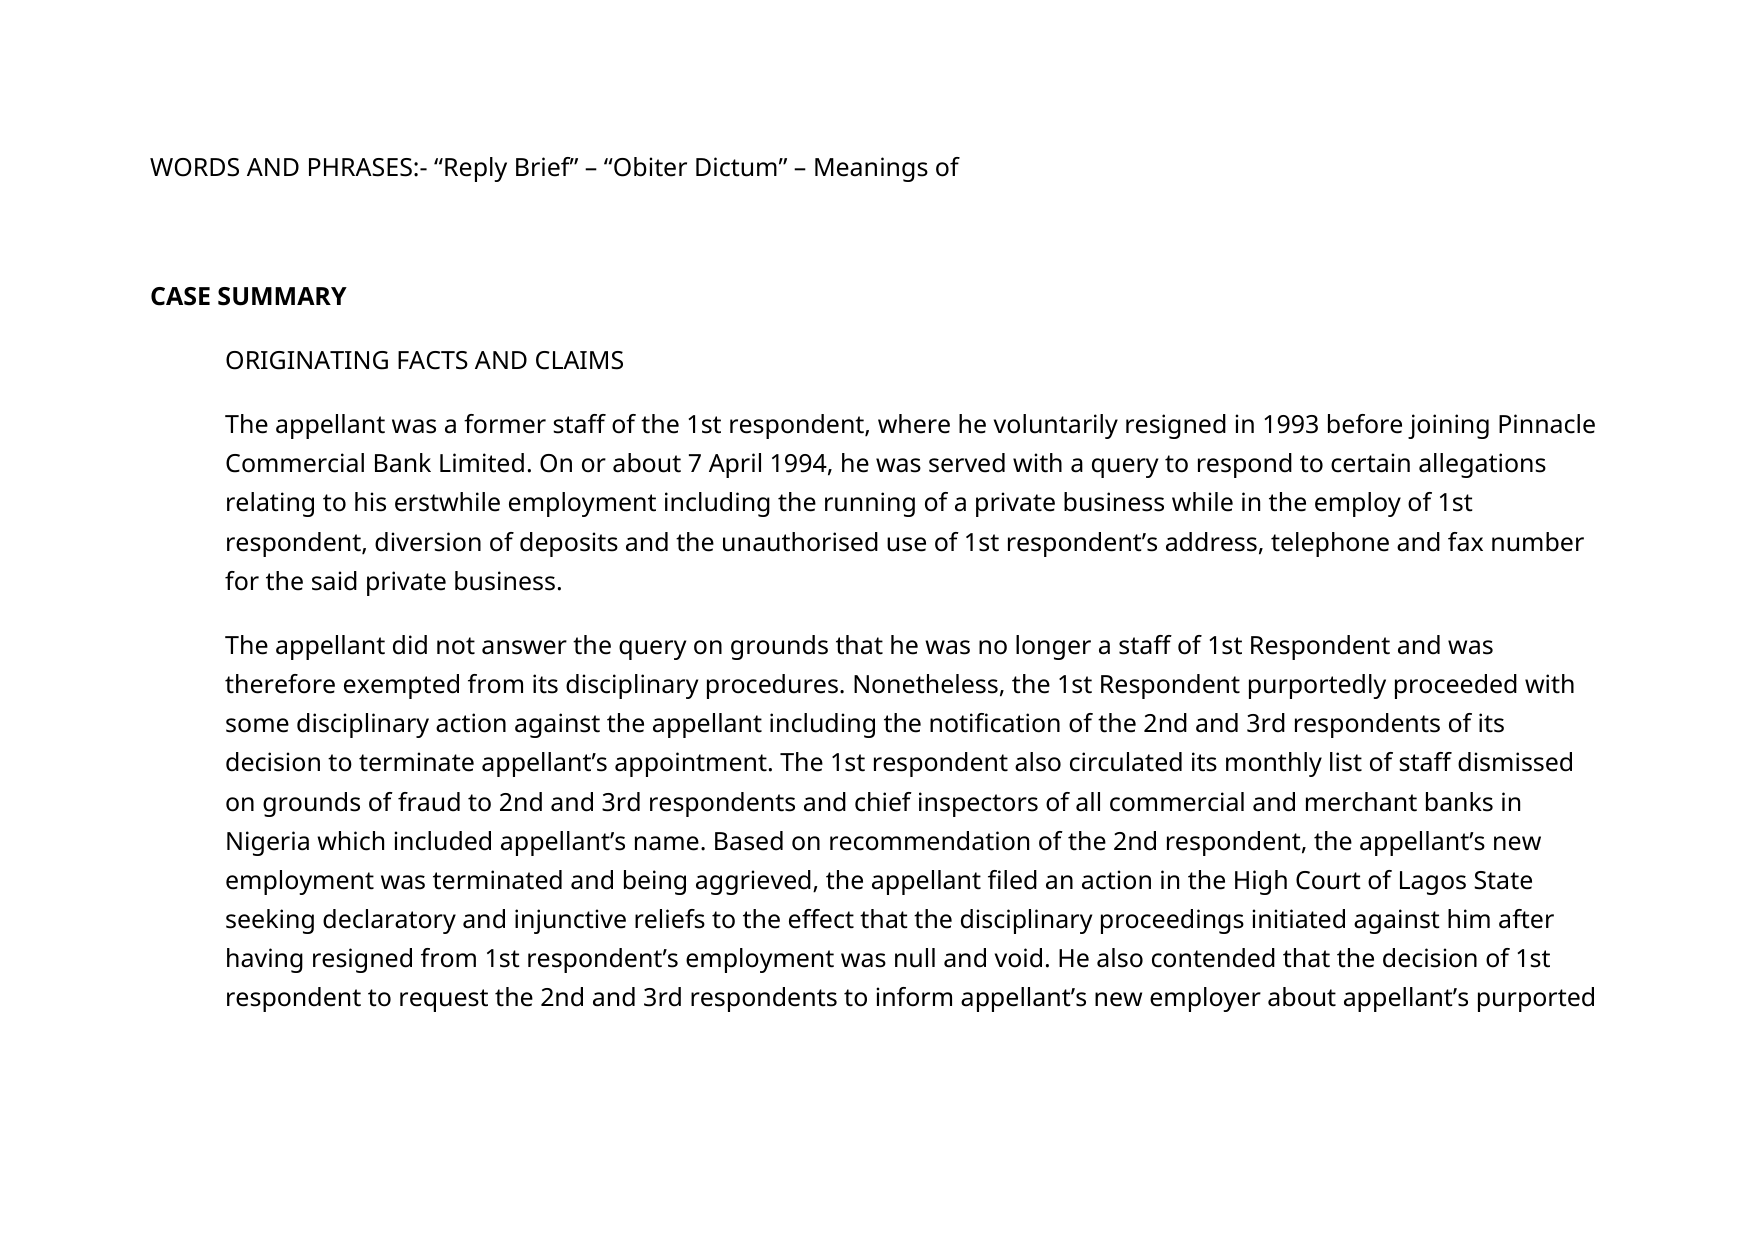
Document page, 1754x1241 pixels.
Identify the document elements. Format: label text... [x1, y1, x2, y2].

text WORDS AND PHRASES:- “Reply Brief” – “Obiter Dictum” – Meanings of [150, 150, 1604, 184]
text CASE SUMMARY [150, 278, 1604, 312]
text The appellant was a former staff of the 1st respondent, where he voluntarily resigned in 1993 before joining Pinnacle Commercial Bank Limited. On or about 7 April 1994, he was served with a query to respond to certain allegations relating to his erstwhile employment including the running of a private business while in the employ of 1st respondent, diversion of deposits and the unauthorised use of 1st respondent’s address, telephone and fax number for the said private business. [225, 407, 1604, 597]
text ORIGINATING FACTS AND CLAIMS [225, 342, 1604, 377]
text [225, 627, 1604, 1014]
